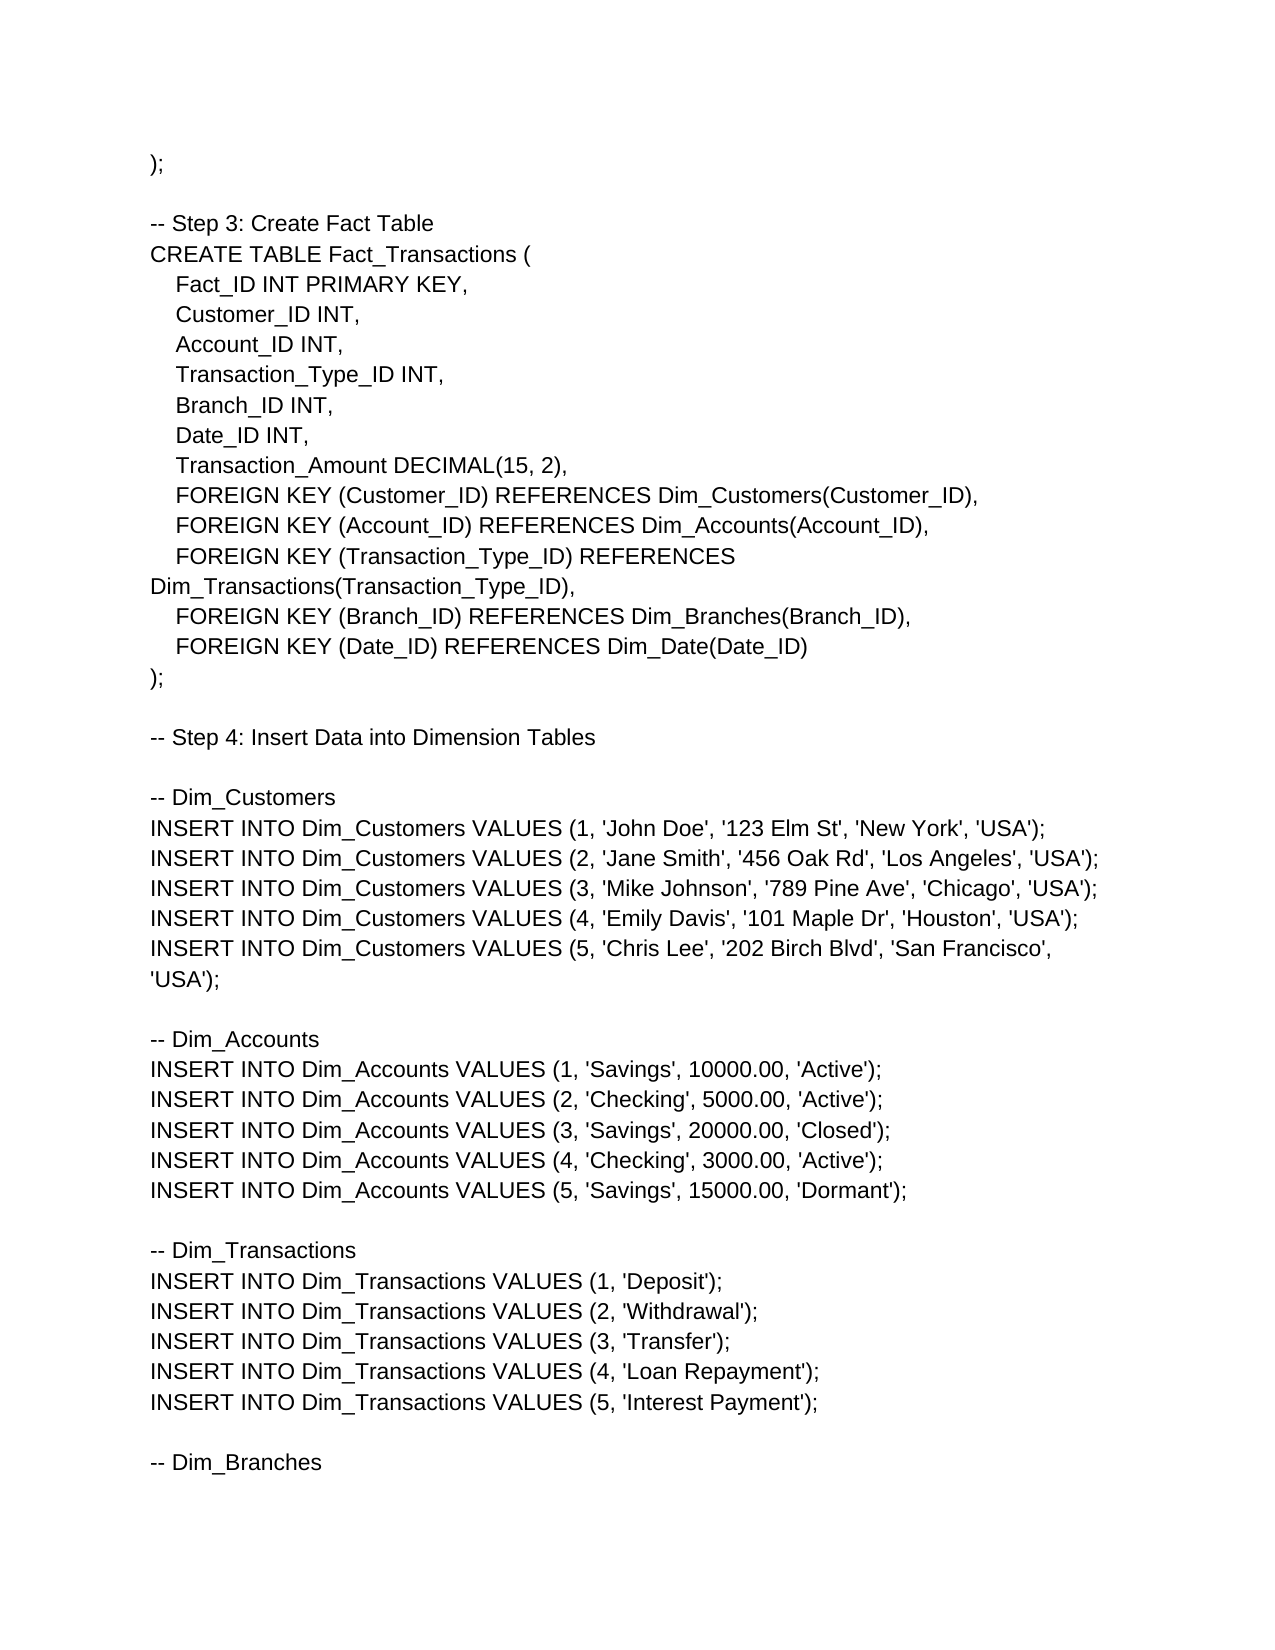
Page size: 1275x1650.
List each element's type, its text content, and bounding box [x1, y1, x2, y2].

text INSERT INTO Dim_Transactions VALUES (2, 'Withdrawal'); [150, 1298, 1125, 1324]
text INSERT INTO Dim_Accounts VALUES (4, 'Checking', 3000.00, 'Active'); [150, 1147, 1125, 1173]
text -- Step 4: Insert Data into Dimension Tables [150, 724, 1125, 750]
text INSERT INTO Dim_Transactions VALUES (1, 'Deposit'); [150, 1268, 1125, 1294]
text ); [150, 663, 1125, 690]
text -- Dim_Customers [150, 784, 1125, 811]
text Fact_ID INT PRIMARY KEY, [150, 271, 1125, 297]
text INSERT INTO Dim_Transactions VALUES (4, 'Loan Repayment'); [150, 1358, 1125, 1385]
text FOREIGN KEY (Account_ID) REFERENCES Dim_Accounts(Account_ID), [150, 512, 1125, 539]
text FOREIGN KEY (Transaction_Type_ID) REFERENCES Dim_Transactions(Transaction_Type_ID), [150, 543, 1125, 599]
text INSERT INTO Dim_Accounts VALUES (2, 'Checking', 5000.00, 'Active'); [150, 1086, 1125, 1113]
text FOREIGN KEY (Date_ID) REFERENCES Dim_Date(Date_ID) [150, 633, 1125, 660]
text INSERT INTO Dim_Customers VALUES (4, 'Emily Davis', '101 Maple Dr', 'Houston', 'USA'); [150, 905, 1125, 932]
text FOREIGN KEY (Customer_ID) REFERENCES Dim_Customers(Customer_ID), [150, 482, 1125, 509]
text Transaction_Type_ID INT, [150, 361, 1125, 388]
text -- Dim_Accounts [150, 1026, 1125, 1052]
text INSERT INTO Dim_Accounts VALUES (3, 'Savings', 20000.00, 'Closed'); [150, 1117, 1125, 1143]
text -- Step 3: Create Fact Table [150, 210, 1125, 237]
text -- Dim_Branches [150, 1449, 1125, 1475]
text Date_ID INT, [150, 422, 1125, 448]
text INSERT INTO Dim_Transactions VALUES (3, 'Transfer'); [150, 1328, 1125, 1354]
text INSERT INTO Dim_Customers VALUES (5, 'Chris Lee', '202 Birch Blvd', 'San Francisco', 'USA'); [150, 935, 1125, 992]
text INSERT INTO Dim_Accounts VALUES (1, 'Savings', 10000.00, 'Active'); [150, 1056, 1125, 1083]
text CREATE TABLE Fact_Transactions ( [150, 241, 1125, 267]
text INSERT INTO Dim_Accounts VALUES (5, 'Savings', 15000.00, 'Dormant'); [150, 1177, 1125, 1203]
text INSERT INTO Dim_Transactions VALUES (5, 'Interest Payment'); [150, 1388, 1125, 1415]
text -- Dim_Transactions [150, 1237, 1125, 1264]
text FOREIGN KEY (Branch_ID) REFERENCES Dim_Branches(Branch_ID), [150, 603, 1125, 629]
text INSERT INTO Dim_Customers VALUES (2, 'Jane Smith', '456 Oak Rd', 'Los Angeles', 'USA'); [150, 845, 1125, 871]
text Transaction_Amount DECIMAL(15, 2), [150, 452, 1125, 478]
text Branch_ID INT, [150, 392, 1125, 418]
text Account_ID INT, [150, 331, 1125, 358]
text ); [150, 150, 1125, 176]
text INSERT INTO Dim_Customers VALUES (1, 'John Doe', '123 Elm St', 'New York', 'USA'); [150, 814, 1125, 841]
text Customer_ID INT, [150, 301, 1125, 327]
text INSERT INTO Dim_Customers VALUES (3, 'Mike Johnson', '789 Pine Ave', 'Chicago', 'USA'); [150, 875, 1125, 901]
